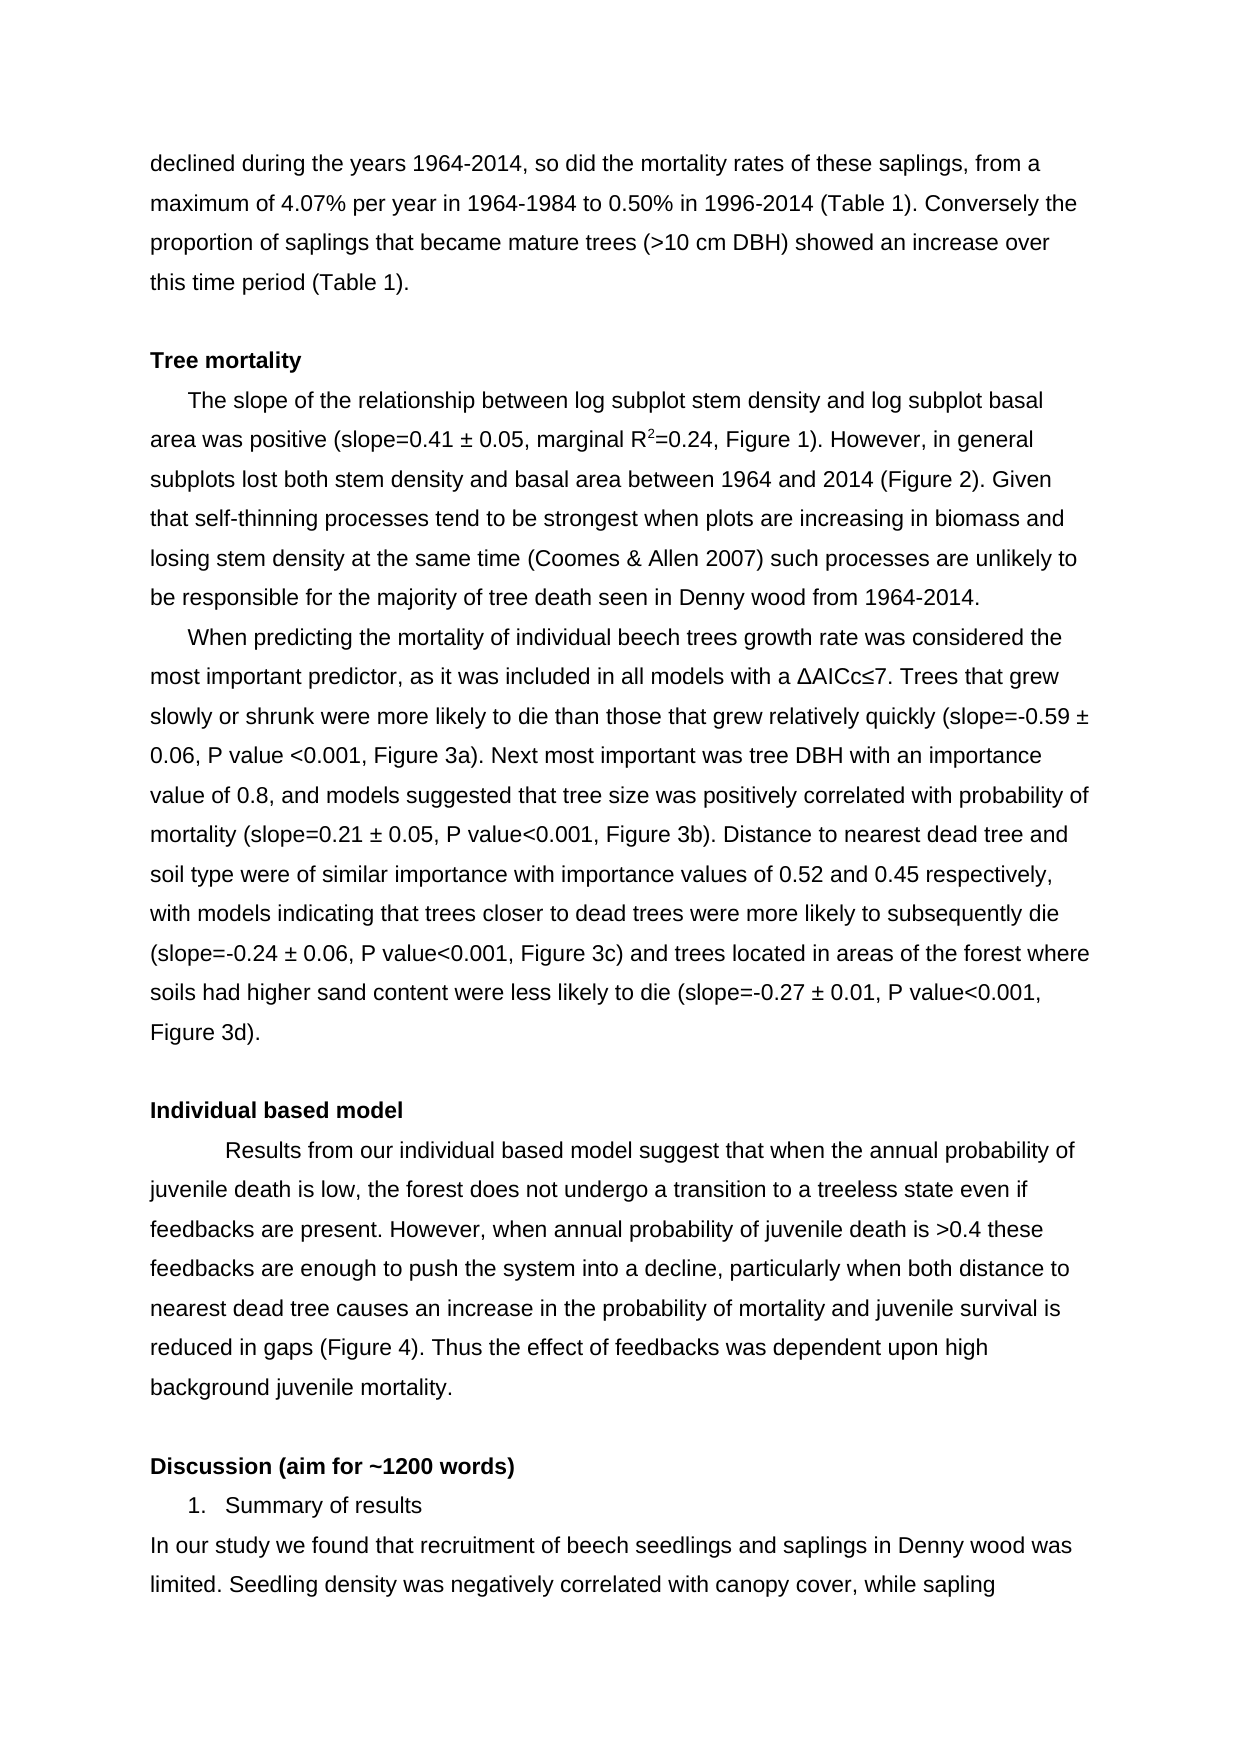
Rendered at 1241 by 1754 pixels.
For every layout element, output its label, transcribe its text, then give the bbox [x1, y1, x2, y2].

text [150, 1532, 1090, 1598]
text Results from our individual based model suggest that when the annual probability of juvenile death is low, the forest does not undergo a transition to a treeless state even if feedbacks are present. However, when annual probability of juvenile death is >0.4 these feedbacks are enough to push the system into a decline, particularly when both distance to nearest dead tree causes an increase in the probability of mortality and juvenile survival is reduced in gaps (Figure 4). Thus the effect of feedbacks was dependent upon high background juvenile mortality. [150, 1137, 1090, 1400]
text Tree mortality [150, 347, 1090, 374]
text The slope of the relationship between log subplot stem density and log subplot basal area was positive (slope=0.41 ± 0.05, marginal R2=0.24, Figure 1). However, in general subplots lost both stem density and basal area between 1964 and 2014 (Figure 2). Given that self-thinning processes tend to be strongest when plots are increasing in biomass and losing stem density at the same time (Coomes & Allen 2007) such processes are unlikely to be responsible for the majority of tree death seen in Denny wood from 1964-2014. [150, 387, 1090, 611]
text Individual based model [150, 1097, 1090, 1124]
list Summary of results [187, 1492, 1090, 1519]
text When predicting the mortality of individual beech trees growth rate was considered the most important predictor, as it was included in all models with a ΔAICc≤7. Trees that grew slowly or shrunk were more likely to die than those that grew relatively quickly (slope=-0.59 ± 0.06, P value <0.001, Figure 3a). Next most important was tree DBH with an importance value of 0.8, and models suggested that tree size was positively correlated with probability of mortality (slope=0.21 ± 0.05, P value<0.001, Figure 3b). Distance to nearest dead tree and soil type were of similar importance with importance values of 0.52 and 0.45 respectively, with models indicating that trees closer to dead trees were more likely to subsequently die (slope=-0.24 ± 0.06, P value<0.001, Figure 3c) and trees located in areas of the forest where soils had higher sand content were less likely to die (slope=-0.27 ± 0.01, P value<0.001, Figure 3d). [150, 624, 1090, 1045]
text Discussion (aim for ~1200 words) [150, 1453, 1090, 1479]
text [150, 150, 1090, 295]
